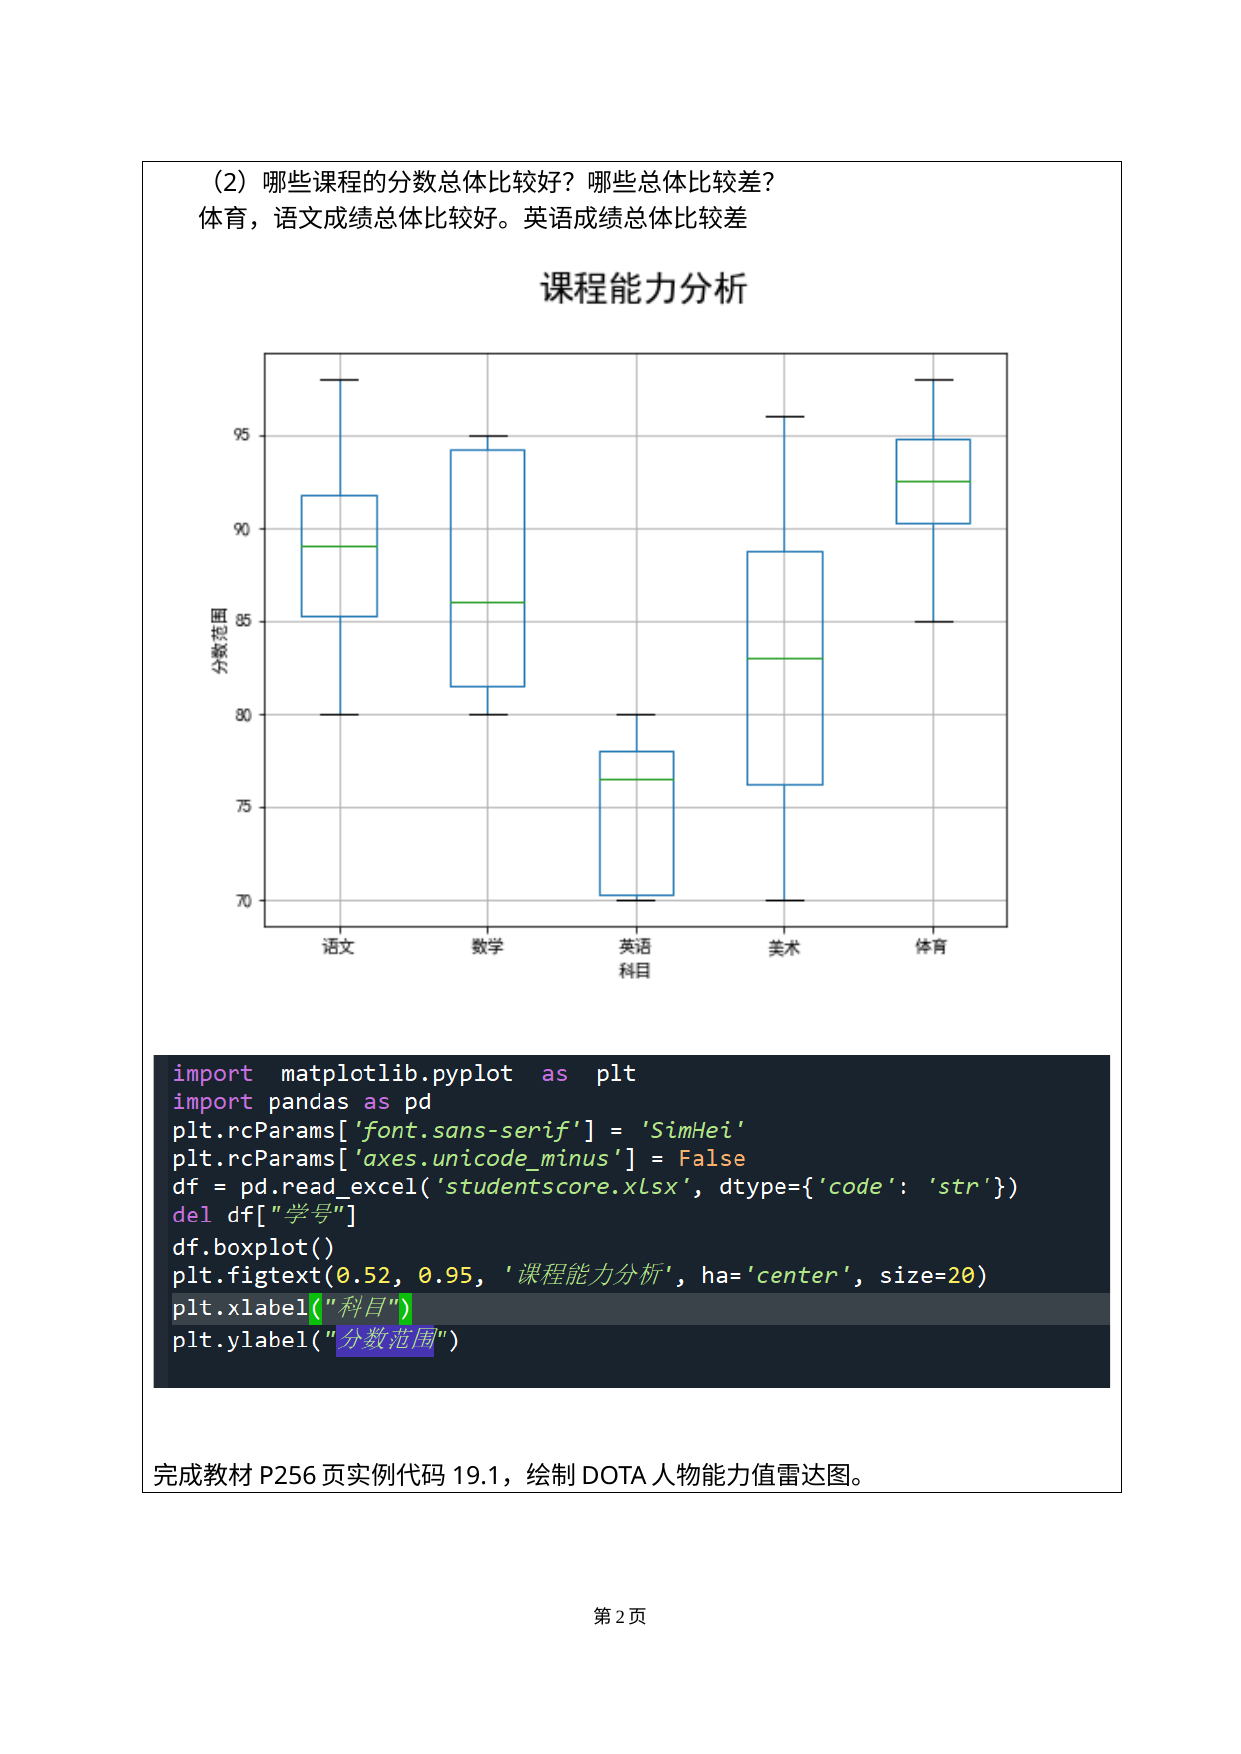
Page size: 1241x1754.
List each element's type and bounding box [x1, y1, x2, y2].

table_cell [143, 162, 1121, 1492]
picture [153, 1055, 1111, 1388]
picture [146, 262, 1103, 1021]
